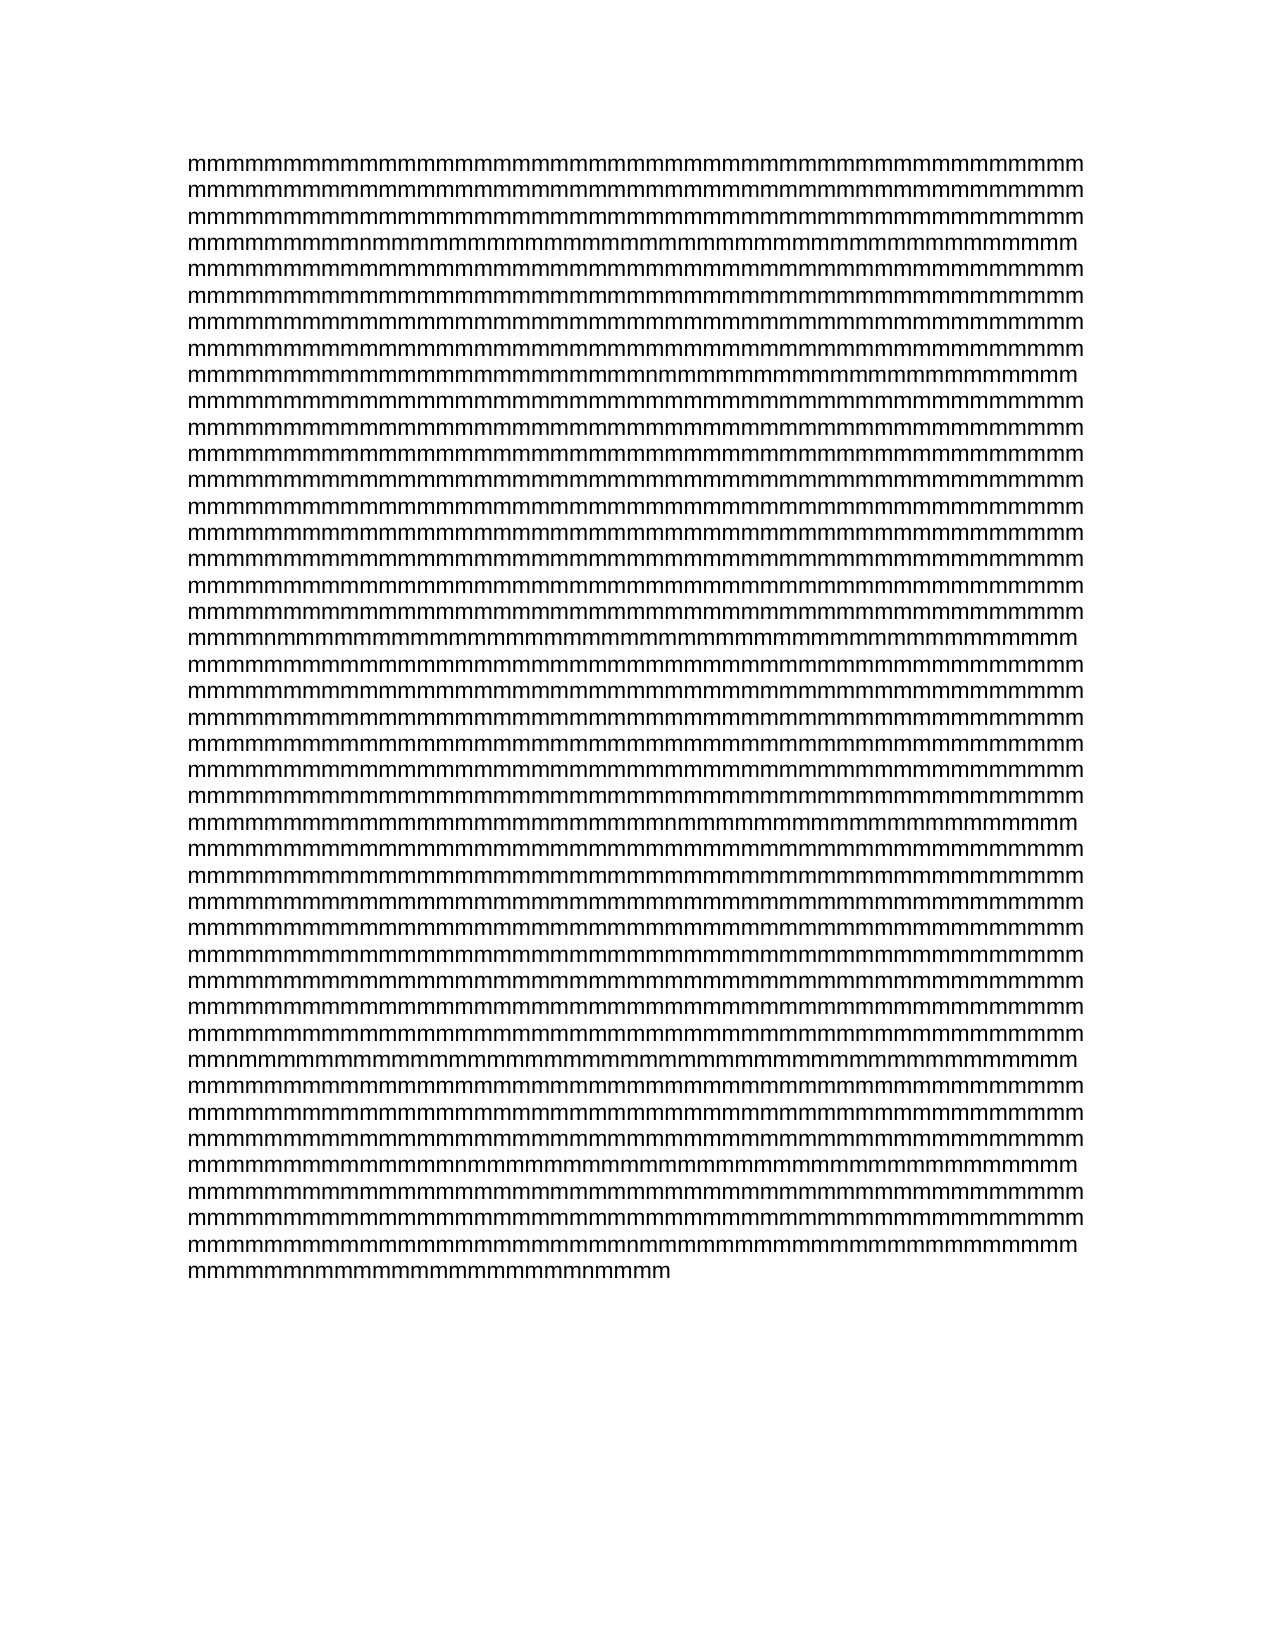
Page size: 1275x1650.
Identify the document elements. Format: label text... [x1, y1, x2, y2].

text mmmmmmmmmmmmmmmmmmmmmmmmmmmmmmmmmmmmmmmmmmmmmmmmmmmmmmmmmmmmmmmmmmmmmmmmmmmmmmmmmmmmmmmmmmmmmmmmmmmmmmmmmmmmmmmmmmmmmmmmmmmmmmmmmmmmmmmmmmmmmmmmmmmmmmnmmmmmmmmmmmmmmmmmmmmmmmmmmmmmmmmmmmmmmmmmmmmmmmmmmmmmmmmmmmmmmmmmmmmmmmmmmmmmmmmmmmmmmmmmmmmmmmmmmmmmmmmmmmmmmmmmmmmmmmmmmmmmmmmmmmmmmmmmmmmmmmmmmmmmmmmmmmmmmmmmmmmmmmmmmmmmmmmmmmmmmmmmmmmmmmmmmmmmmmmmmmmmmmmmmmmmmmmmmmmmmmmmmmmmmmmmmmmmmmmmmmmmmmmmnmmmmmmmmmmmmmmmmmmmmmmmmmmmmmmmmmmmmmmmmmmmmmmmmmmmmmmmmmmmmmmmmmmmmmmmmmmmmmmmmmmmmmmmmmmmmmmmmmmmmmmmmmmmmmmmmmmmmmmmmmmmmmmmmmmmmmmmmmmmmmmmmmmmmmmmmmmmmmmmmmmmmmmmmmmmmmmmmmmmmmmmmmmmmmmmmmmmmmmmmmmmmmmmmmmmmmmmmmmmmmmmmmmmmmmmmmmmmmmmmmmmmmmmmmmmmmmmmmmmmmmmmmmmmmmmmmmmmmmmmmmmmmmmmmmmmmmmmmmmmmmmmmmmmmmmmmmmmmmmmmmmmmmmmmmmmmmmmmmmmmmmmmmmmmmmmmmmmmmmmmmmmmmmmmmmmmmmmmmmmmmmmmmmmmmmmmmmmmmmmmmmmmmmmmmmmmmmmmmmmmmmmmmmmmmmmmmmmmmmmmmmmmmmmmnmmmmmmmmmmmmmmmmmmmmmmmmmmmmmmmmmmmmmmmmmmmmmmmmmmmmmmmmmmmmmmmmmmmmmmmmmmmmmmmmmmmmmmmmmmmmmmmmmmmmmmmmmmmmmmmmmmmmmmmmmmmmmmmmmmmmmmmmmmmmmmmmmmmmmmmmmmmmmmmmmmmmmmmmmmmmmmmmmmmmmmmmmmmmmmmmmmmmmmmmmmmmmmmmmmmmmmmmmmmmmmmmmmmmmmmmmmmmmmmmmmmmmmmmmmmmmmmmmmmmmmmmmmmmmmmmmmmmmmmmmmmmmmmmmmmmmmmmmmmmmmmmmmmmmmmmmmmmmmmmmmmmmmmmmmmmmmmmmmmmmmmmmmmmmnmmmmmmmmmmmmmmmmmmmmmmmmmmmmmmmmmmmmmmmmmmmmmmmmmmmmmmmmmmmmmmmmmmmmmmmmmmmmmmmmmmmmmmmmmmmmmmmmmmmmmmmmmmmmmmmmmmmmmmmmmmmmmmmmmmmmmmmmmmmmmmmmmmmmmmmmmmmmmmmmmmmmmmmmmmmmmmmmmmmmmmmmmmmmmmmmmmmmmmmmmmmmmmmmmmmmmmmmmmmmmmmmmmmmmmmmmmmmmmmmmmmmmmmmmmmmmmmmmmmmmmmmmmmmmmmmmmmmmmmmmmmmmmmmmmmmmmmmmmmmmmmmmmmmmmmmmmmmmmmmmmmmmmmmmmmmmmmmmmmmmmmmmmmmmmmmmmmmmmmmmmmmmmmmmmmmmmmmmmmmmmmmmmmmmmmmmmmmmmmnmmmmmmmmmmmmmmmmmmmmmmmmmmmmmmmmmmmmmmmmmmmmmmmmmmmmmmmmmmmmmmmmmmmmmmmmmmmmmmmmmmmmmmmmmmmmmmmmmmmmmmmmmmmmmmmmmmmmmmmmmmmmmmmmmmmmmmmmmmmmmmmmmmmmmmmmmmmmmmmmmmmmmmmmmmmmmmmmmmmmmmmmmmmmmmmmmmmmmmmnmmmmmmmmmmmmmmmmmmmmmmmmmmmmmmmmmmmmmmmmmmmmmmmmmmmmmmmmmmmmmmmmmmmmmmmmmmmmmmmmmmmmmmmmmmmmmmmmmmmmmmmmmmmmmmmmmmmmmmmmmmmmmmmmmmmmmmmmmmmmmmmmmmmmmnmmmmmmmmmmmmmmmmmmmmmmmmmmmmmnmmmmmmmmmmmmmmnmmmm [187, 150, 1087, 1283]
